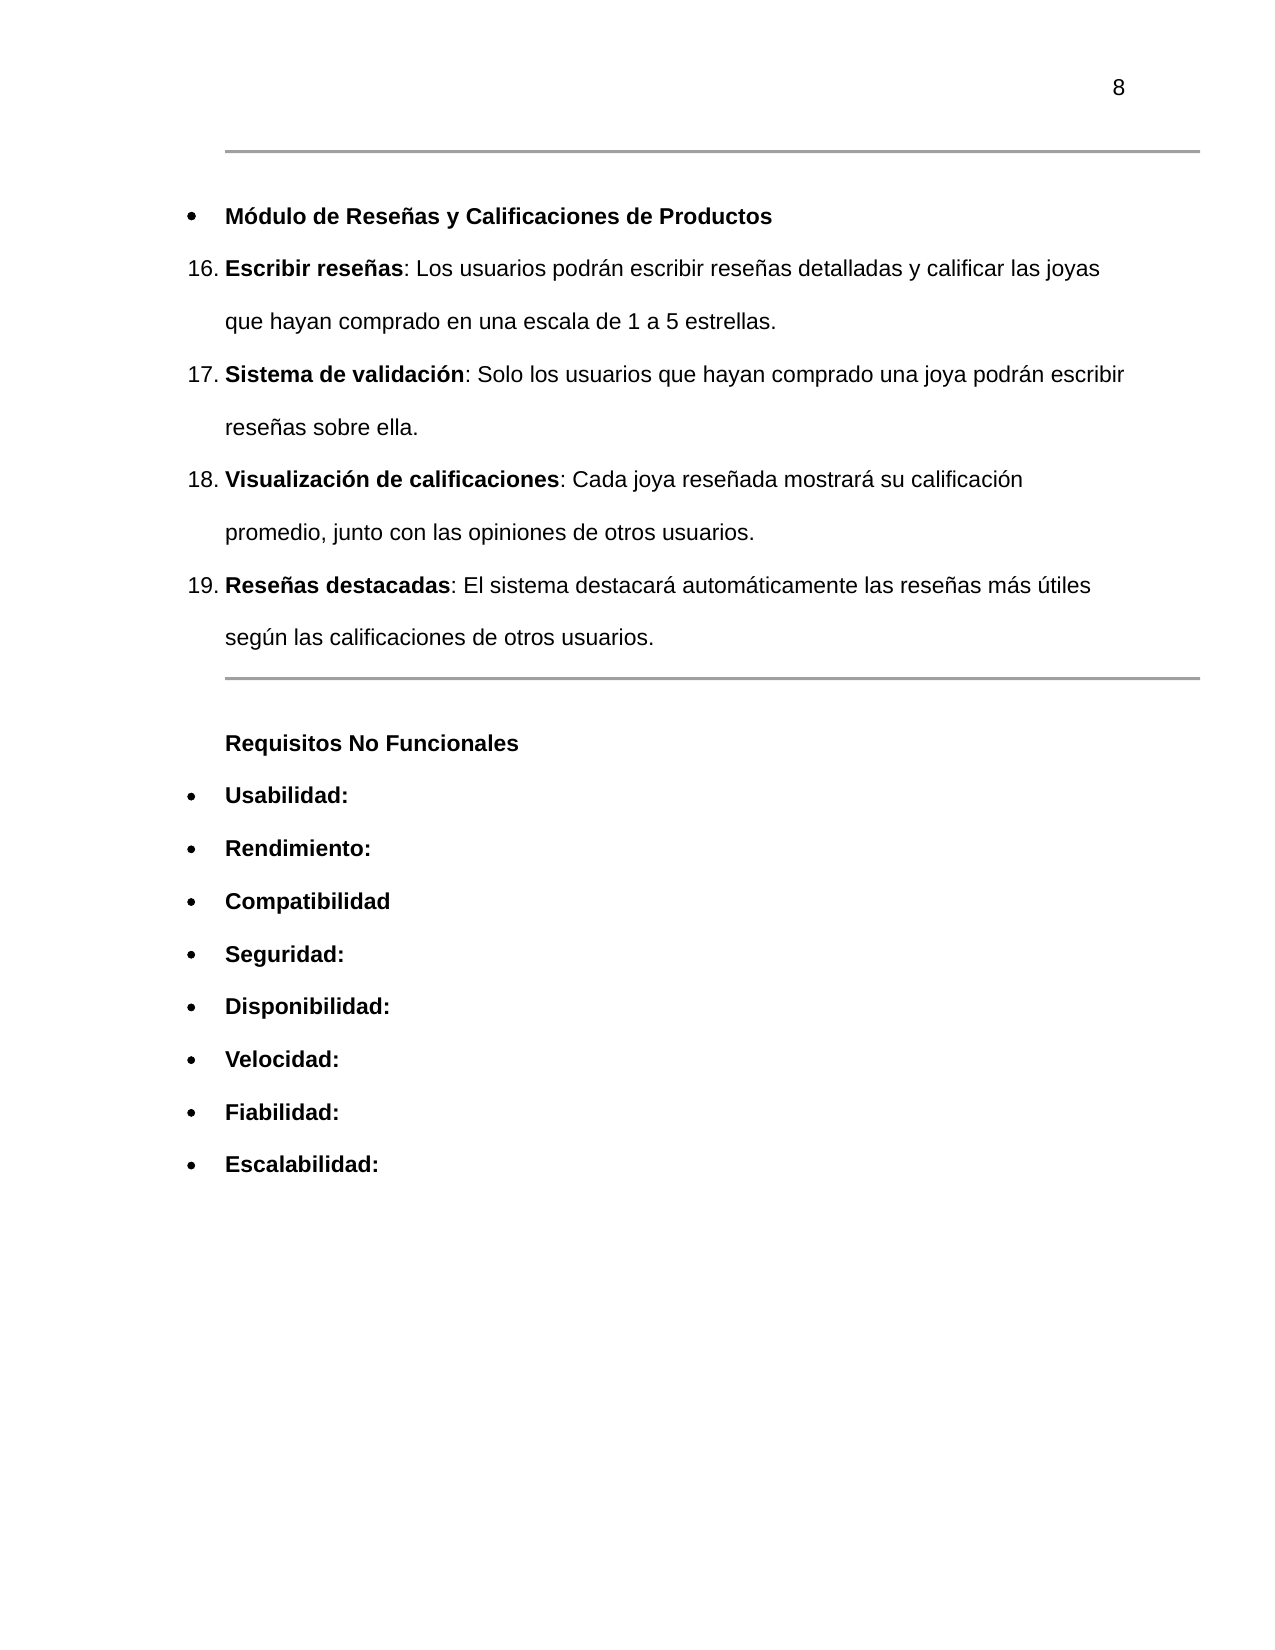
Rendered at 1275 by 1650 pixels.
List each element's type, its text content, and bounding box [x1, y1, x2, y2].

list Usabilidad: [187, 782, 1125, 809]
list Escalabilidad: [187, 1151, 1125, 1178]
list Seguridad: [187, 941, 1125, 967]
list Sistema de validación: Solo los usuarios que hayan comprado una joya podrán escribir reseñas sobre ella. [187, 361, 1125, 440]
list Fiabilidad: [187, 1099, 1125, 1125]
list Módulo de Reseñas y Calificaciones de Productos [187, 203, 1125, 229]
list Velocidad: [187, 1046, 1125, 1072]
list Compatibilidad [187, 888, 1125, 914]
list Visualización de calificaciones: Cada joya reseñada mostrará su calificación promedio, junto con las opiniones de otros usuarios. [187, 466, 1125, 545]
list Reseñas destacadas: El sistema destacará automáticamente las reseñas más útiles según las calificaciones de otros usuarios. [187, 572, 1125, 651]
list Disponibilidad: [187, 993, 1125, 1020]
text Requisitos No Funcionales [150, 730, 1125, 756]
list Rendimiento: [187, 835, 1125, 862]
list Escribir reseñas: Los usuarios podrán escribir reseñas detalladas y calificar las joyas que hayan comprado en una escala de 1 a 5 estrellas. [187, 255, 1125, 334]
